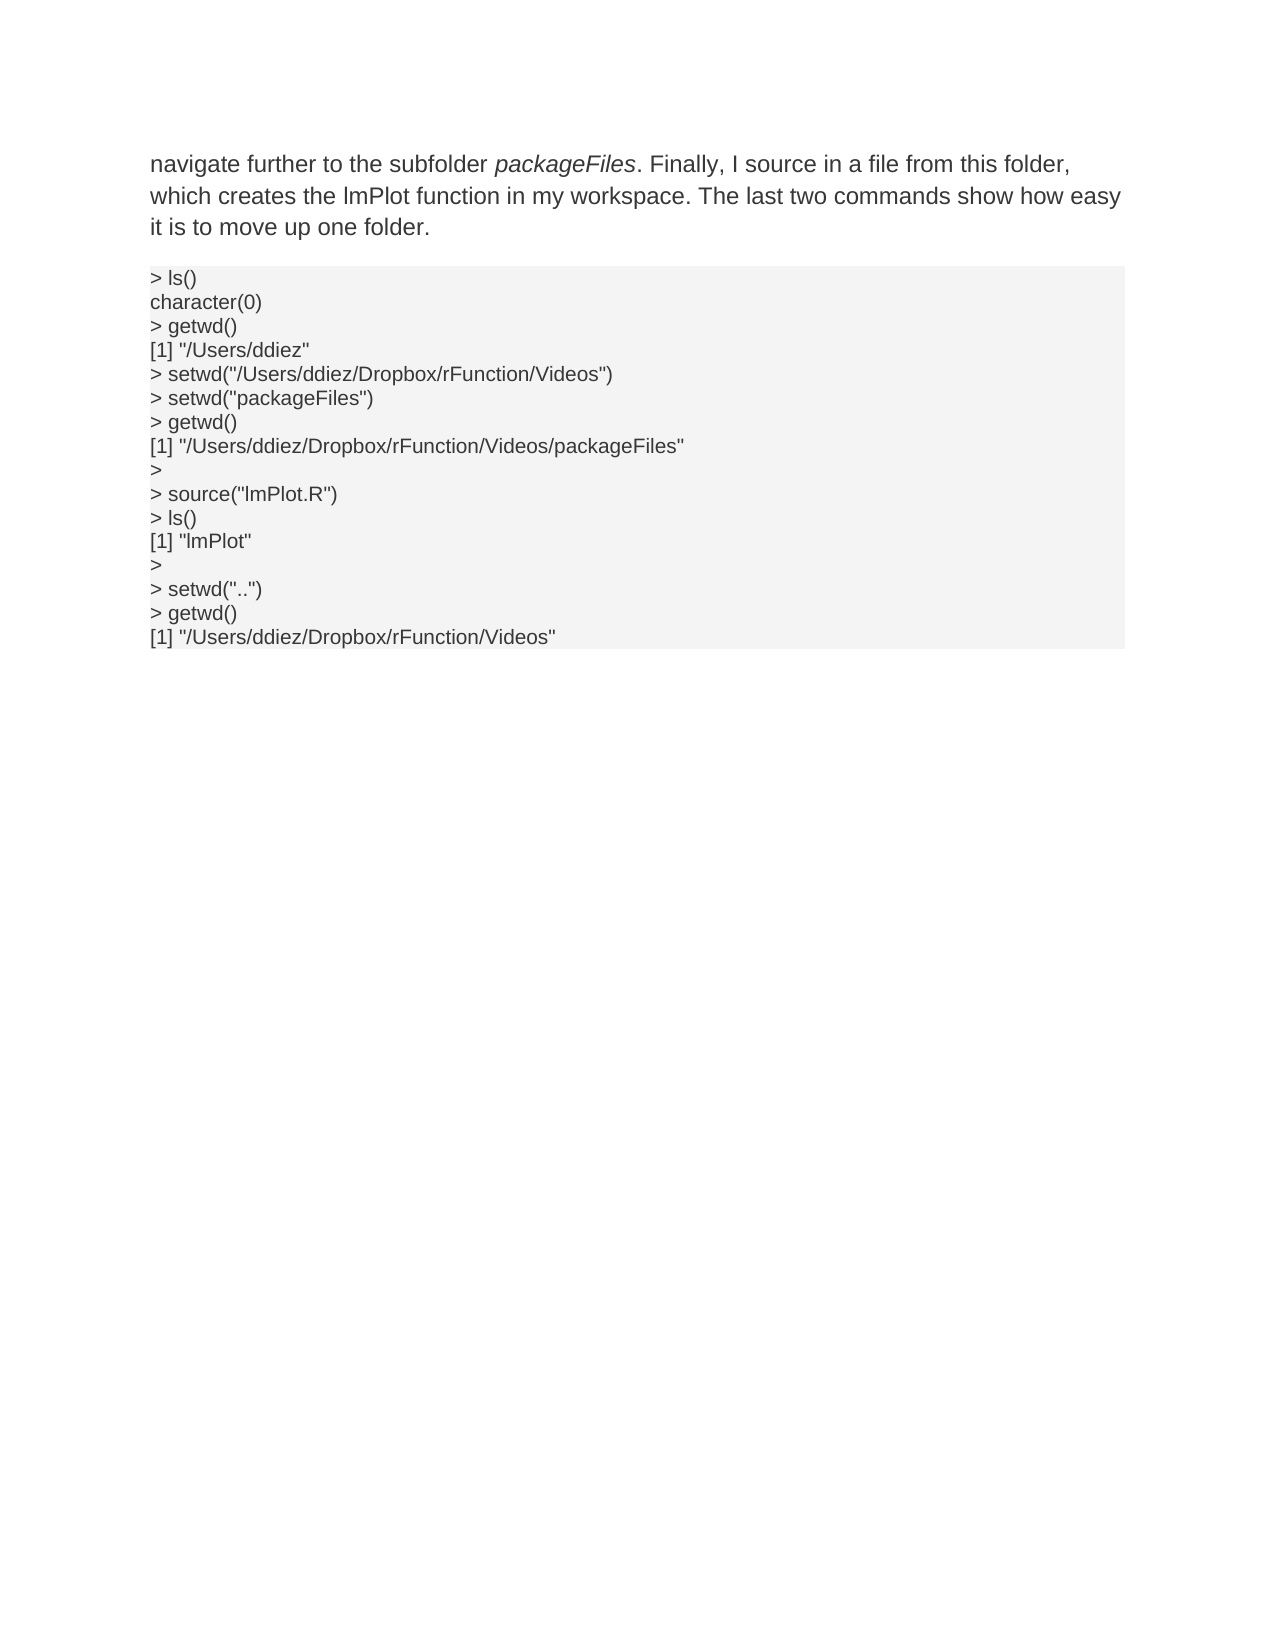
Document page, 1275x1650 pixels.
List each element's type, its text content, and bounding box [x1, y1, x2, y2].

text > [150, 457, 1125, 481]
text > getwd() [150, 409, 1125, 433]
text > setwd("/Users/ddiez/Dropbox/rFunction/Videos") [150, 362, 1125, 386]
text > getwd() [150, 314, 1125, 338]
text [1] "/Users/ddiez/Dropbox/rFunction/Videos" [150, 625, 1125, 649]
text > source("lmPlot.R") [150, 481, 1125, 505]
text [1] "/Users/ddiez" [150, 338, 1125, 362]
text [1] "/Users/ddiez/Dropbox/rFunction/Videos/packageFiles" [150, 433, 1125, 457]
text > ls() [150, 505, 1125, 529]
text > getwd() [150, 601, 1125, 625]
text > [150, 553, 1125, 577]
text [1] "lmPlot" [150, 529, 1125, 553]
text character(0) [150, 290, 1125, 314]
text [150, 150, 1125, 241]
text > setwd("packageFiles") [150, 386, 1125, 409]
text > setwd("..") [150, 577, 1125, 601]
text > ls() [150, 266, 1125, 290]
